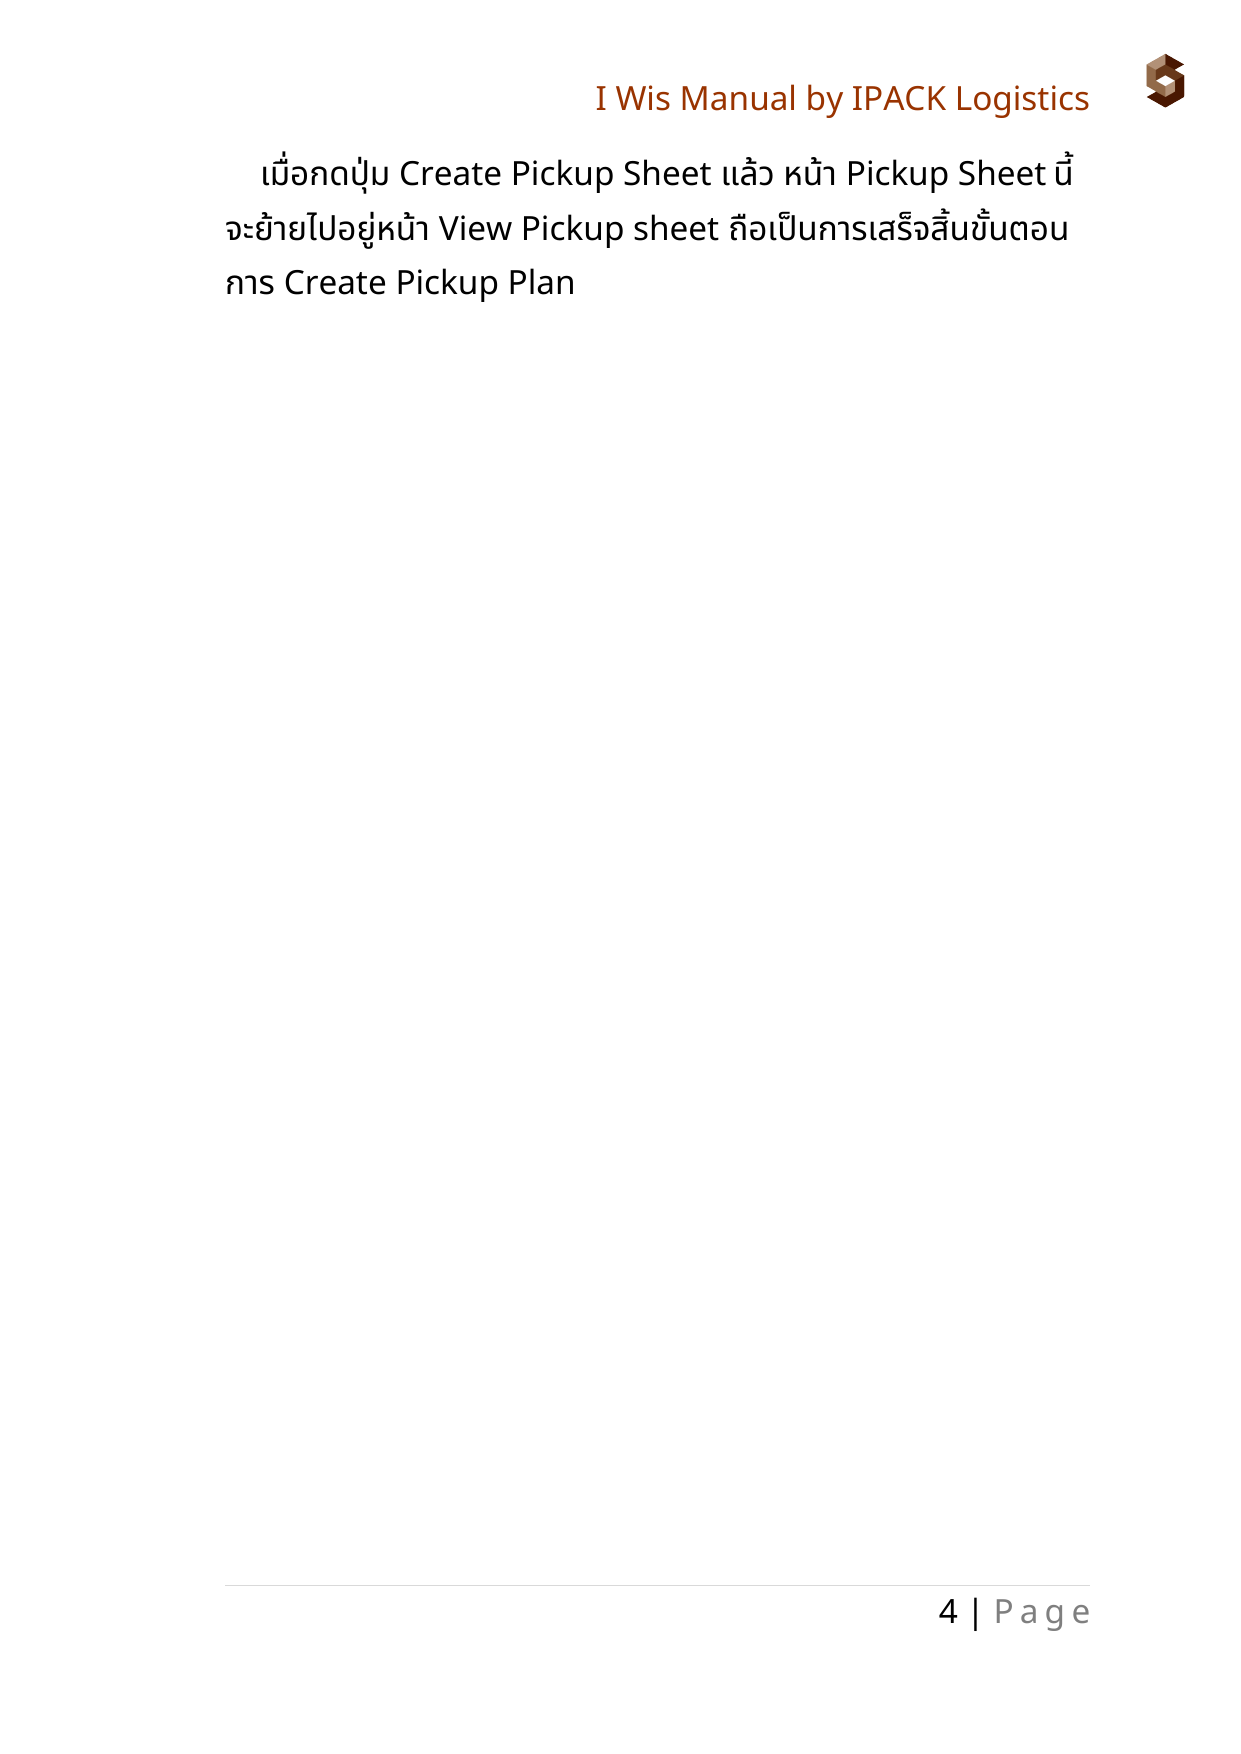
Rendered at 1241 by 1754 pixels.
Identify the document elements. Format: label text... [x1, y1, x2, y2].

text เมื่อกดปุ่ม Create Pickup Sheet แล้ว หน้า Pickup Sheetนี้จะย้ายไปอยู่หน้า View Pickup sheet ถือเป็นการเสร็จสิ้นขั้นตอนการ Create Pickup Plan [225, 150, 1090, 310]
picture [1141, 51, 1185, 108]
